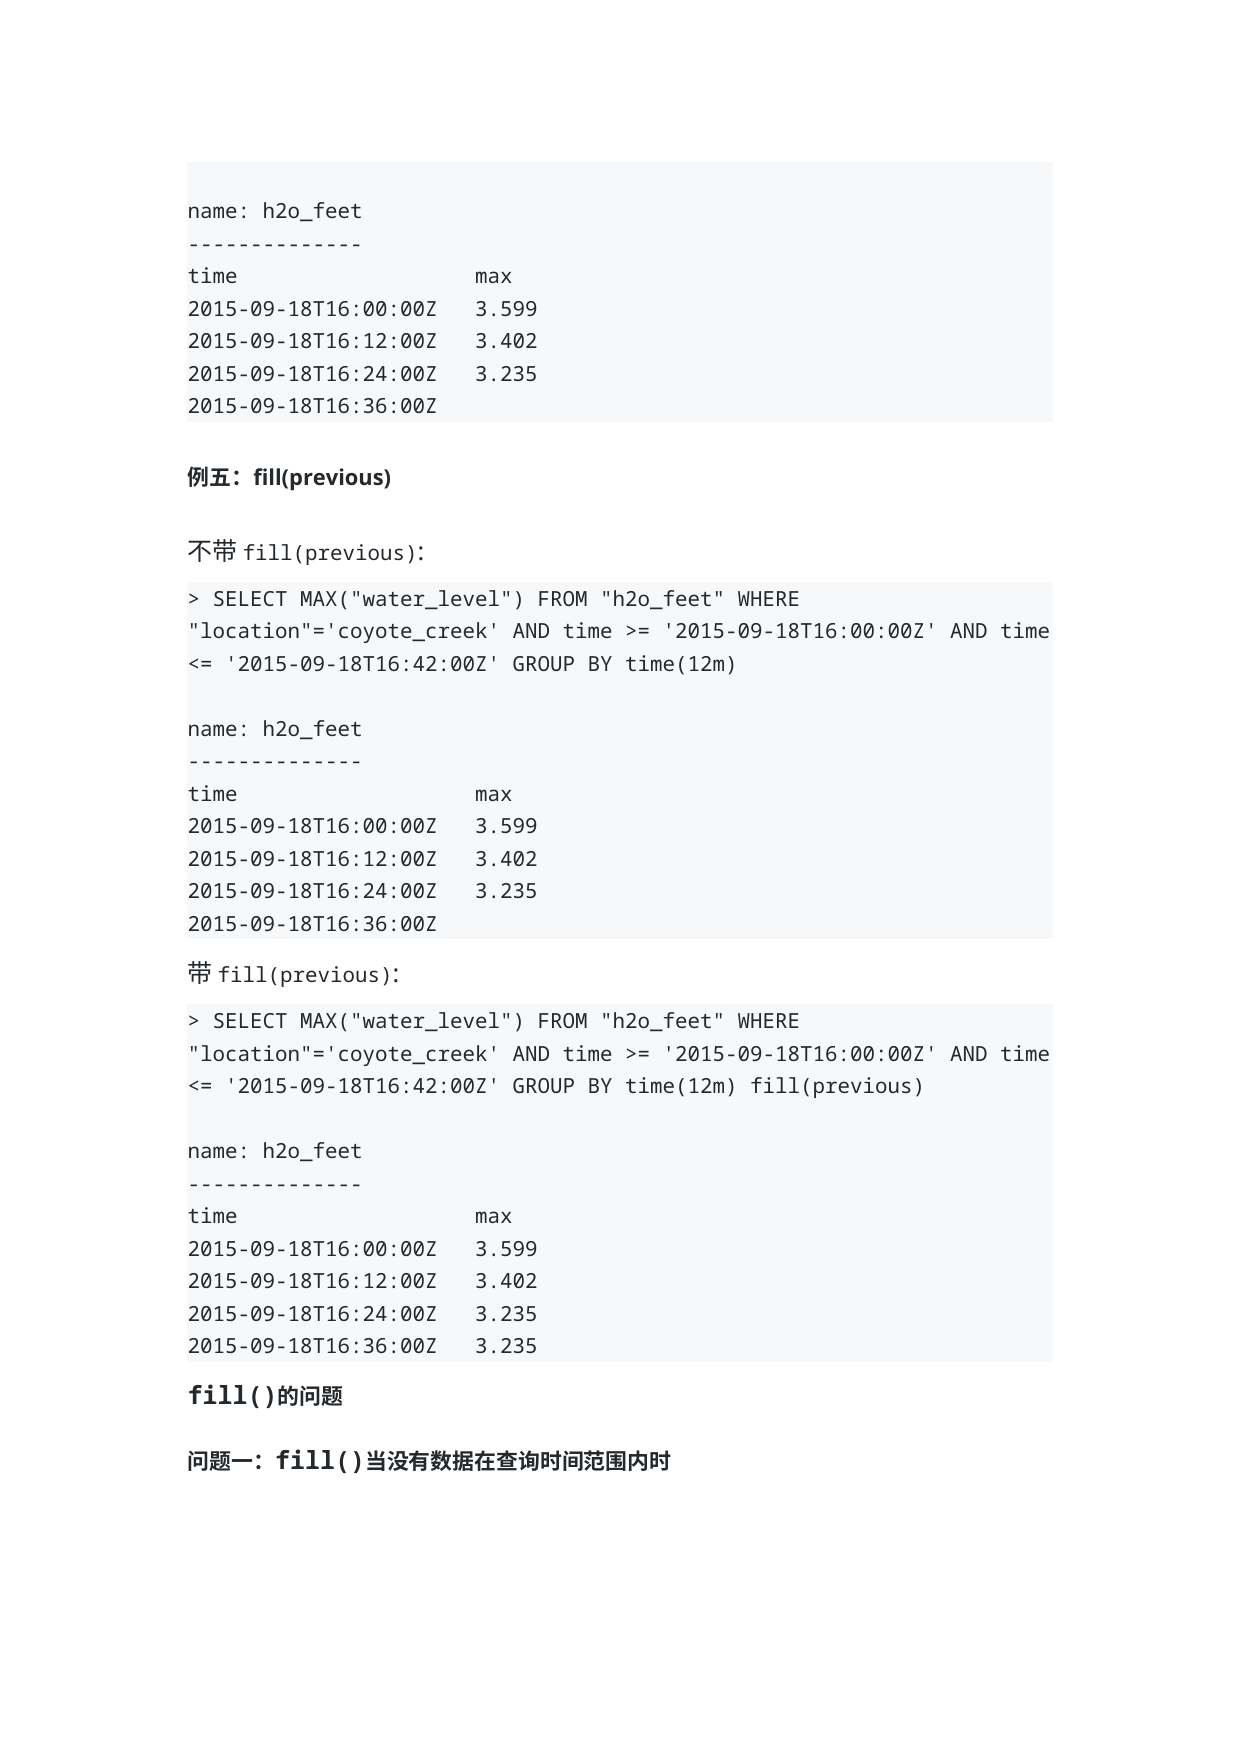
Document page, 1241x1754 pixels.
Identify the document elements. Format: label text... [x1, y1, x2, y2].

text name: h2o_feet [187, 194, 1053, 227]
text -------------- [187, 1167, 1053, 1199]
text 2015-09-18T16:36:00Z 3.235 [187, 1329, 1053, 1362]
text 2015-09-18T16:12:00Z 3.402 [187, 324, 1053, 357]
text 2015-09-18T16:00:00Z 3.599 [187, 809, 1053, 842]
text 2015-09-18T16:24:00Z 3.235 [187, 1297, 1053, 1329]
text 2015-09-18T16:36:00Z [187, 907, 1053, 939]
text name: h2o_feet [187, 1134, 1053, 1167]
text name: h2o_feet [187, 712, 1053, 744]
text 例五：fill(previous) [187, 459, 1053, 492]
text time max [187, 259, 1053, 292]
text > SELECT MAX("water_level") FROM "h2o_feet" WHERE "location"='coyote_creek' AND time >= '2015-09-18T16:00:00Z' AND time <= '2015-09-18T16:42:00Z' GROUP BY time(12m) [187, 582, 1053, 679]
text time max [187, 777, 1053, 809]
text 2015-09-18T16:36:00Z [187, 389, 1053, 422]
text > SELECT MAX("water_level") FROM "h2o_feet" WHERE "location"='coyote_creek' AND time >= '2015-09-18T16:00:00Z' AND time <= '2015-09-18T16:42:00Z' GROUP BY time(12m) fill(previous) [187, 1004, 1053, 1102]
text 2015-09-18T16:12:00Z 3.402 [187, 1264, 1053, 1297]
text 2015-09-18T16:24:00Z 3.235 [187, 357, 1053, 389]
text time max [187, 1199, 1053, 1232]
text 2015-09-18T16:12:00Z 3.402 [187, 842, 1053, 874]
text 带fill(previous): [187, 939, 1053, 1004]
text 2015-09-18T16:24:00Z 3.235 [187, 874, 1053, 907]
text 问题一：fill()当没有数据在查询时间范围内时 [187, 1427, 1053, 1492]
text fill()的问题 [187, 1362, 1053, 1427]
text -------------- [187, 744, 1053, 777]
text 2015-09-18T16:00:00Z 3.599 [187, 292, 1053, 324]
text 不带fill(previous): [187, 517, 1053, 582]
text -------------- [187, 227, 1053, 259]
text 2015-09-18T16:00:00Z 3.599 [187, 1232, 1053, 1264]
